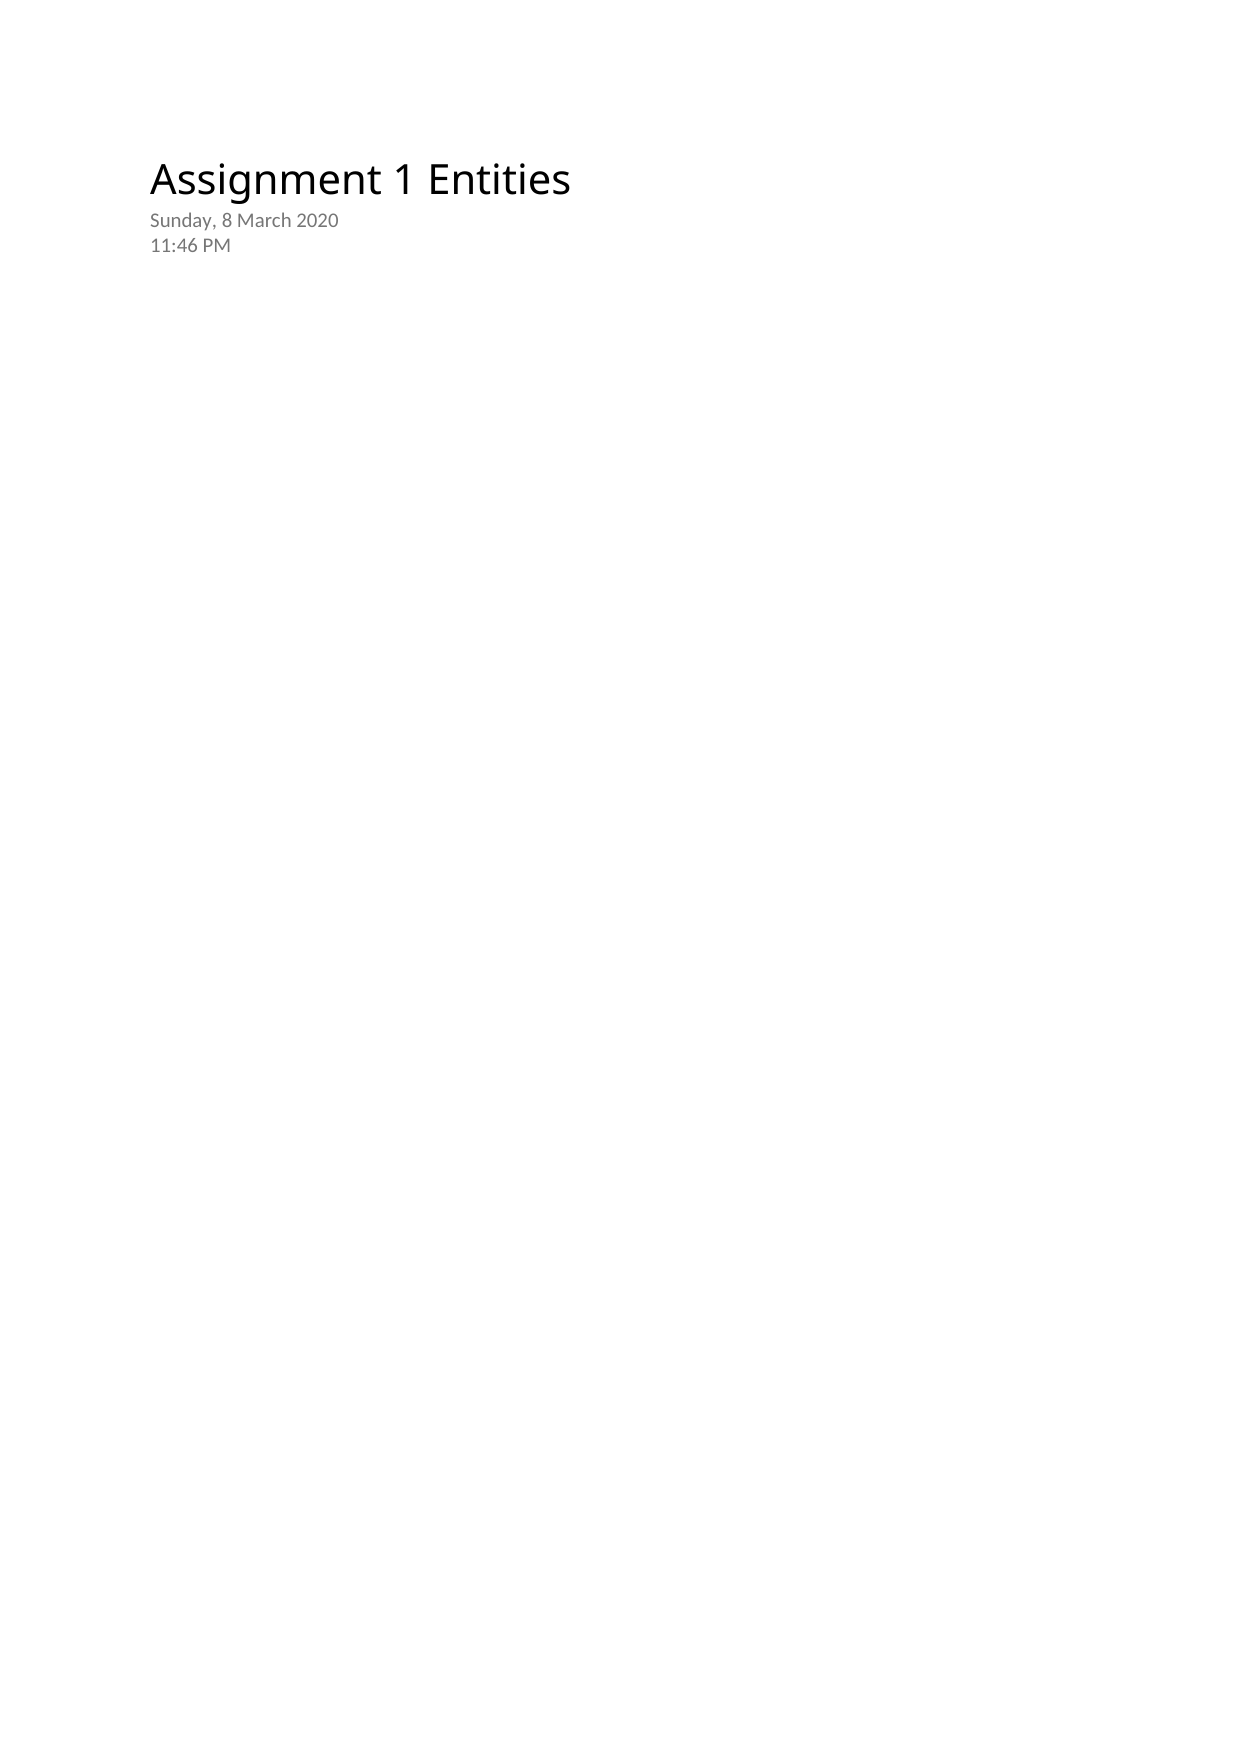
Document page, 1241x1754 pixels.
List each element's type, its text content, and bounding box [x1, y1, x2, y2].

text Assignment 1 Entities [150, 150, 1090, 207]
text Sunday, 8 March 2020 [150, 207, 1090, 232]
text 11:46 PM [150, 232, 1090, 258]
